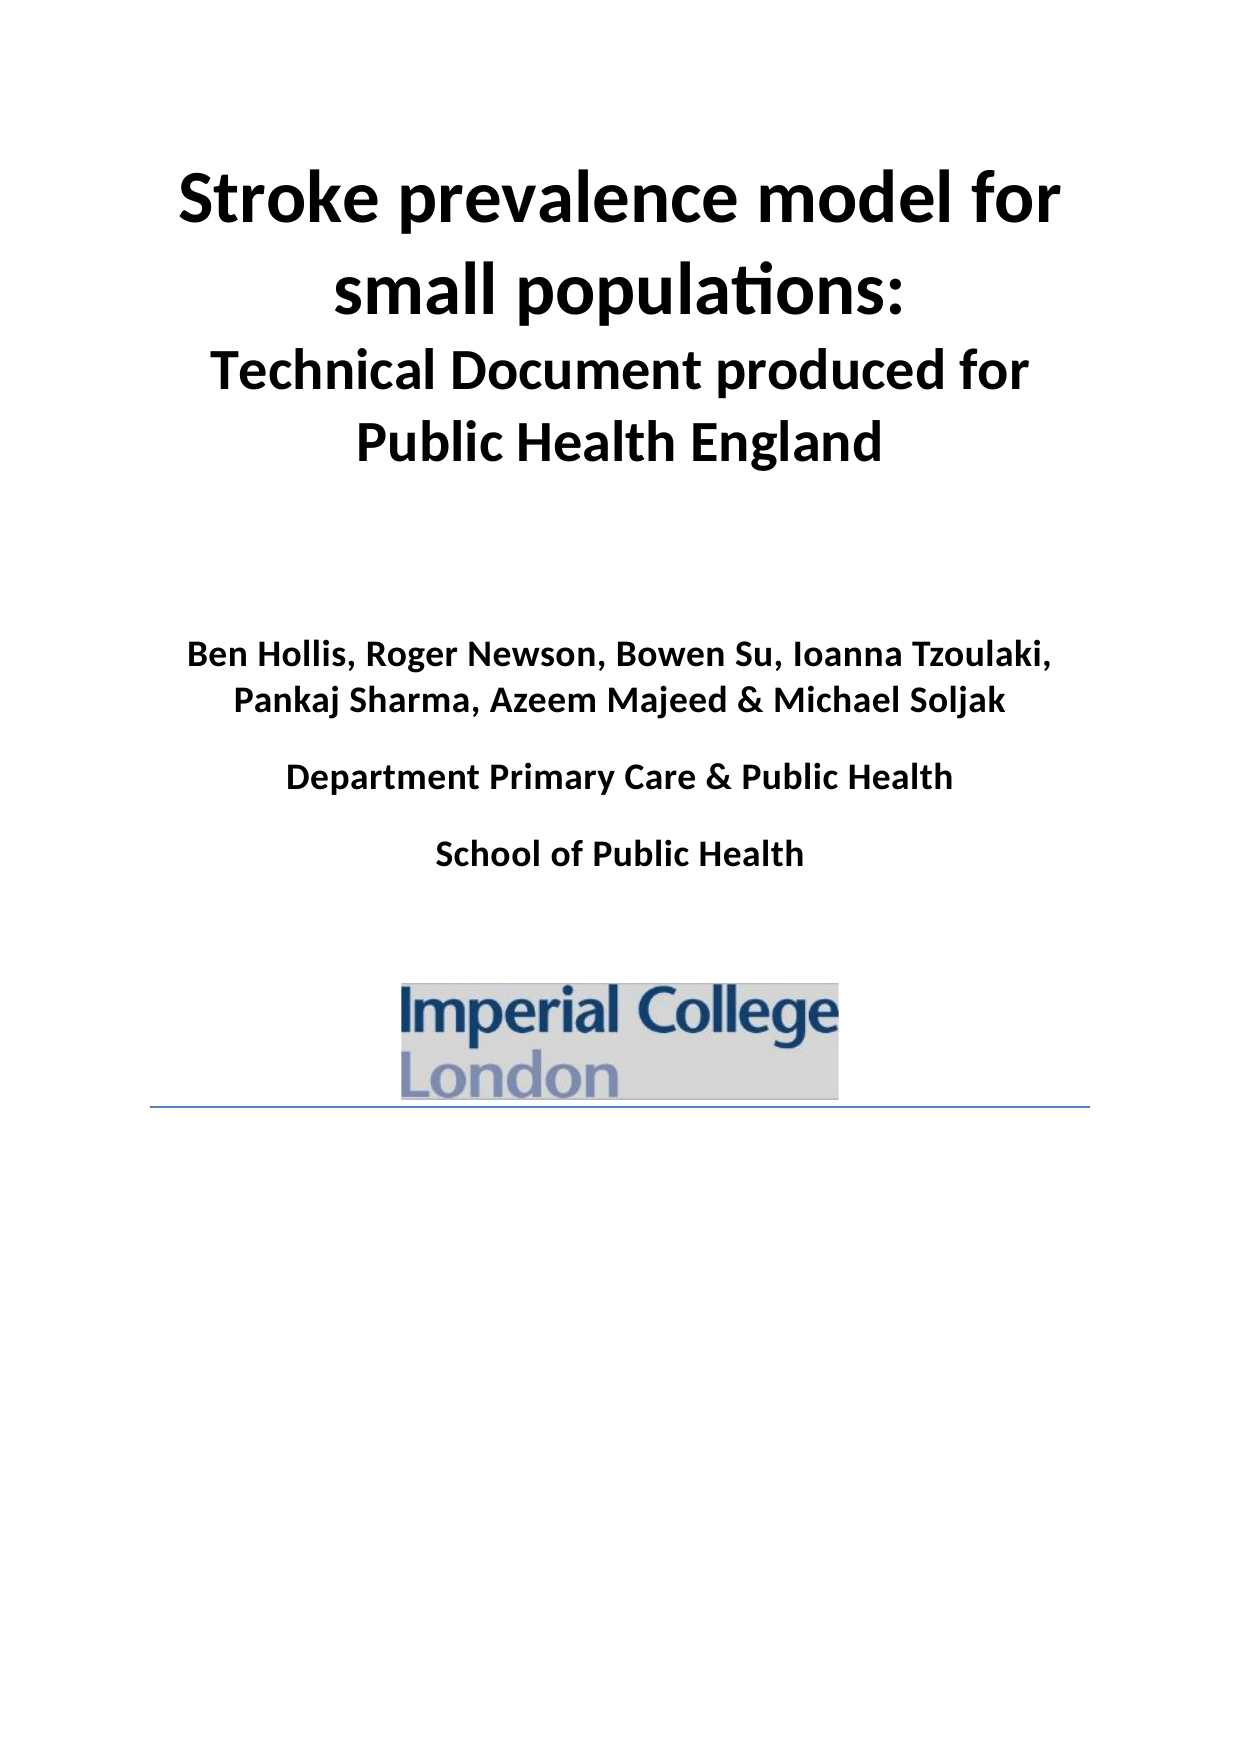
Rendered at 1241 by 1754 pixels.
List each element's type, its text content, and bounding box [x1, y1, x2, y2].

text Ben Hollis, Roger Newson, Bowen Su, Ioanna Tzoulaki, Pankaj Sharma, Azeem Majeed & Michael Soljak [150, 630, 1090, 721]
picture [401, 983, 839, 1100]
text Stroke prevalence model for small populations: [150, 150, 1090, 333]
text School of Public Health [150, 830, 1090, 876]
text Technical Document produced for Public Health England [150, 333, 1090, 476]
text Department Primary Care & Public Health [150, 753, 1090, 798]
